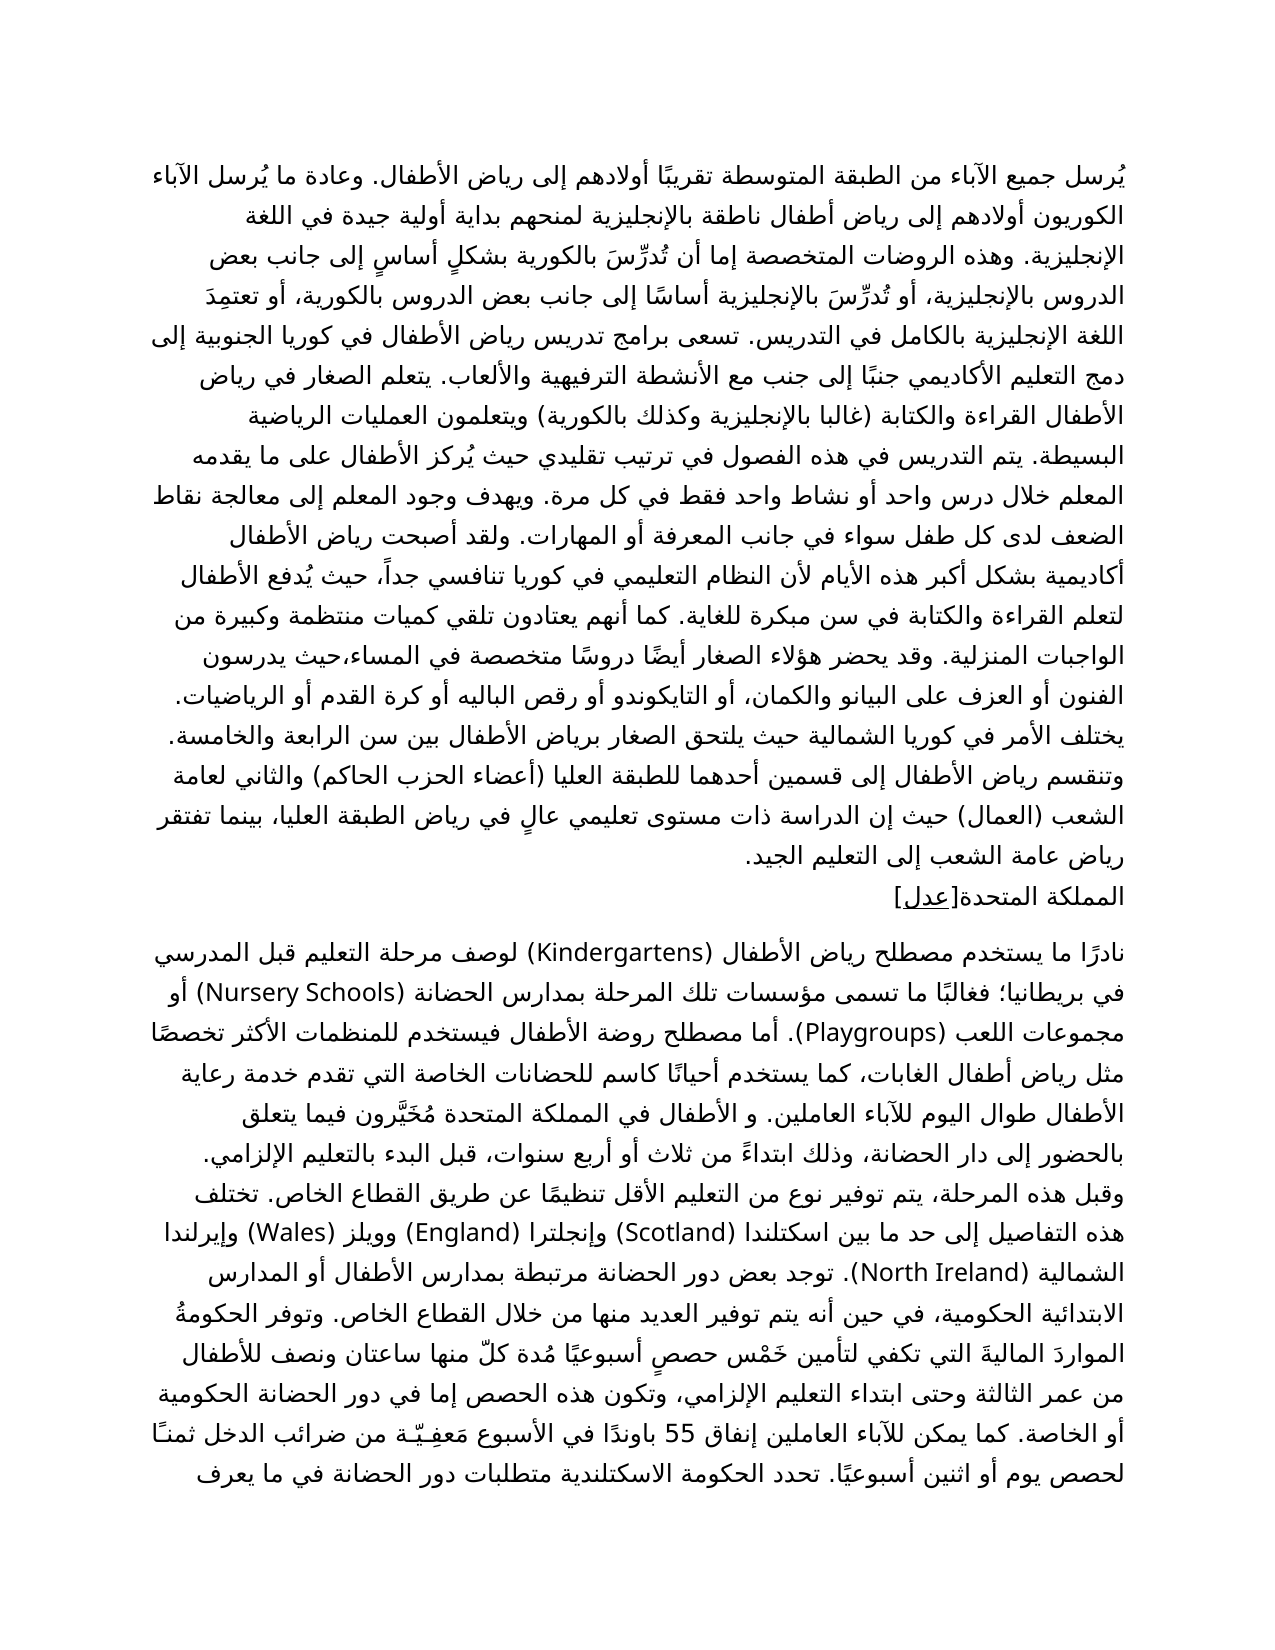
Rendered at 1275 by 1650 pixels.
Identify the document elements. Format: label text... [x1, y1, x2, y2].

subtitle المملكة المتحدة[عدل] [150, 882, 1125, 912]
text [150, 928, 1125, 1488]
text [150, 150, 1125, 870]
